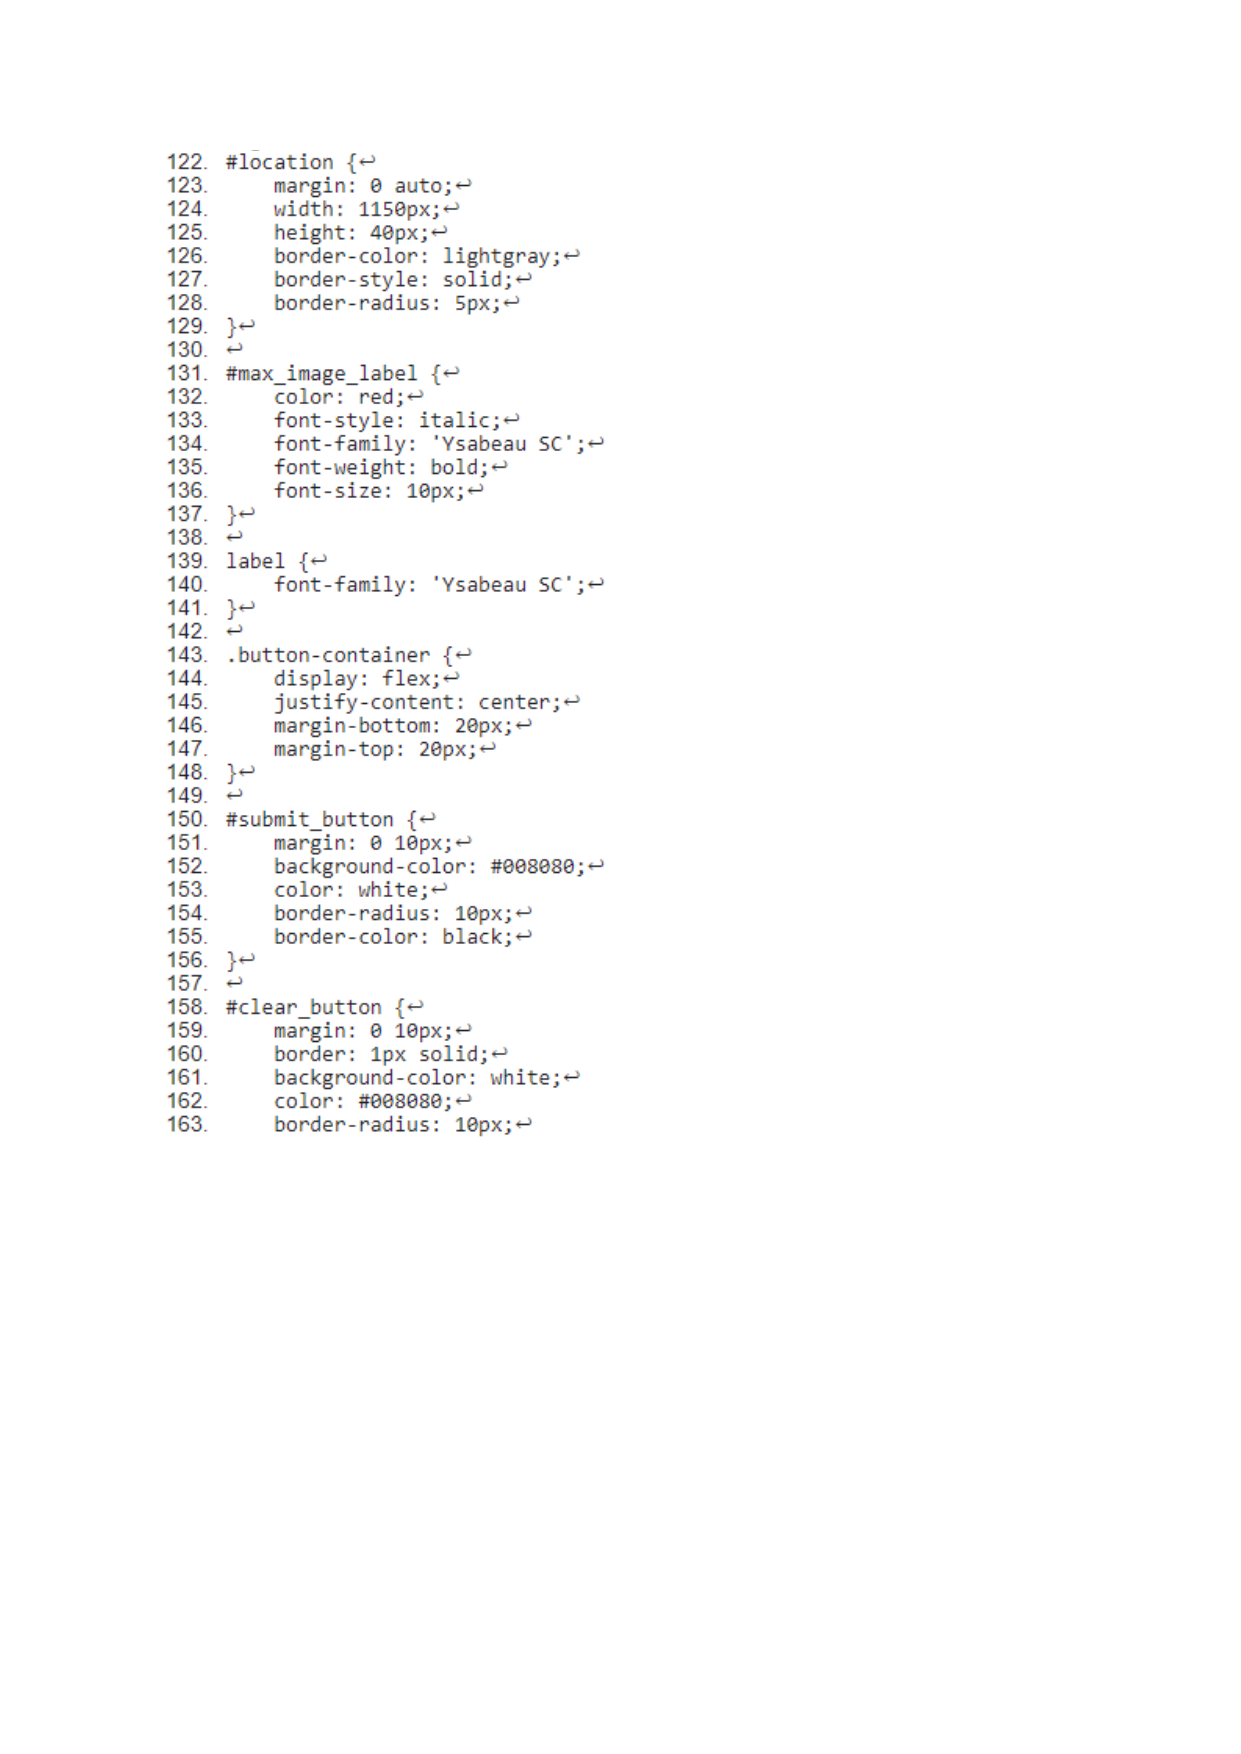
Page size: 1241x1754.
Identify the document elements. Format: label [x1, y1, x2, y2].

picture [150, 150, 1025, 1138]
